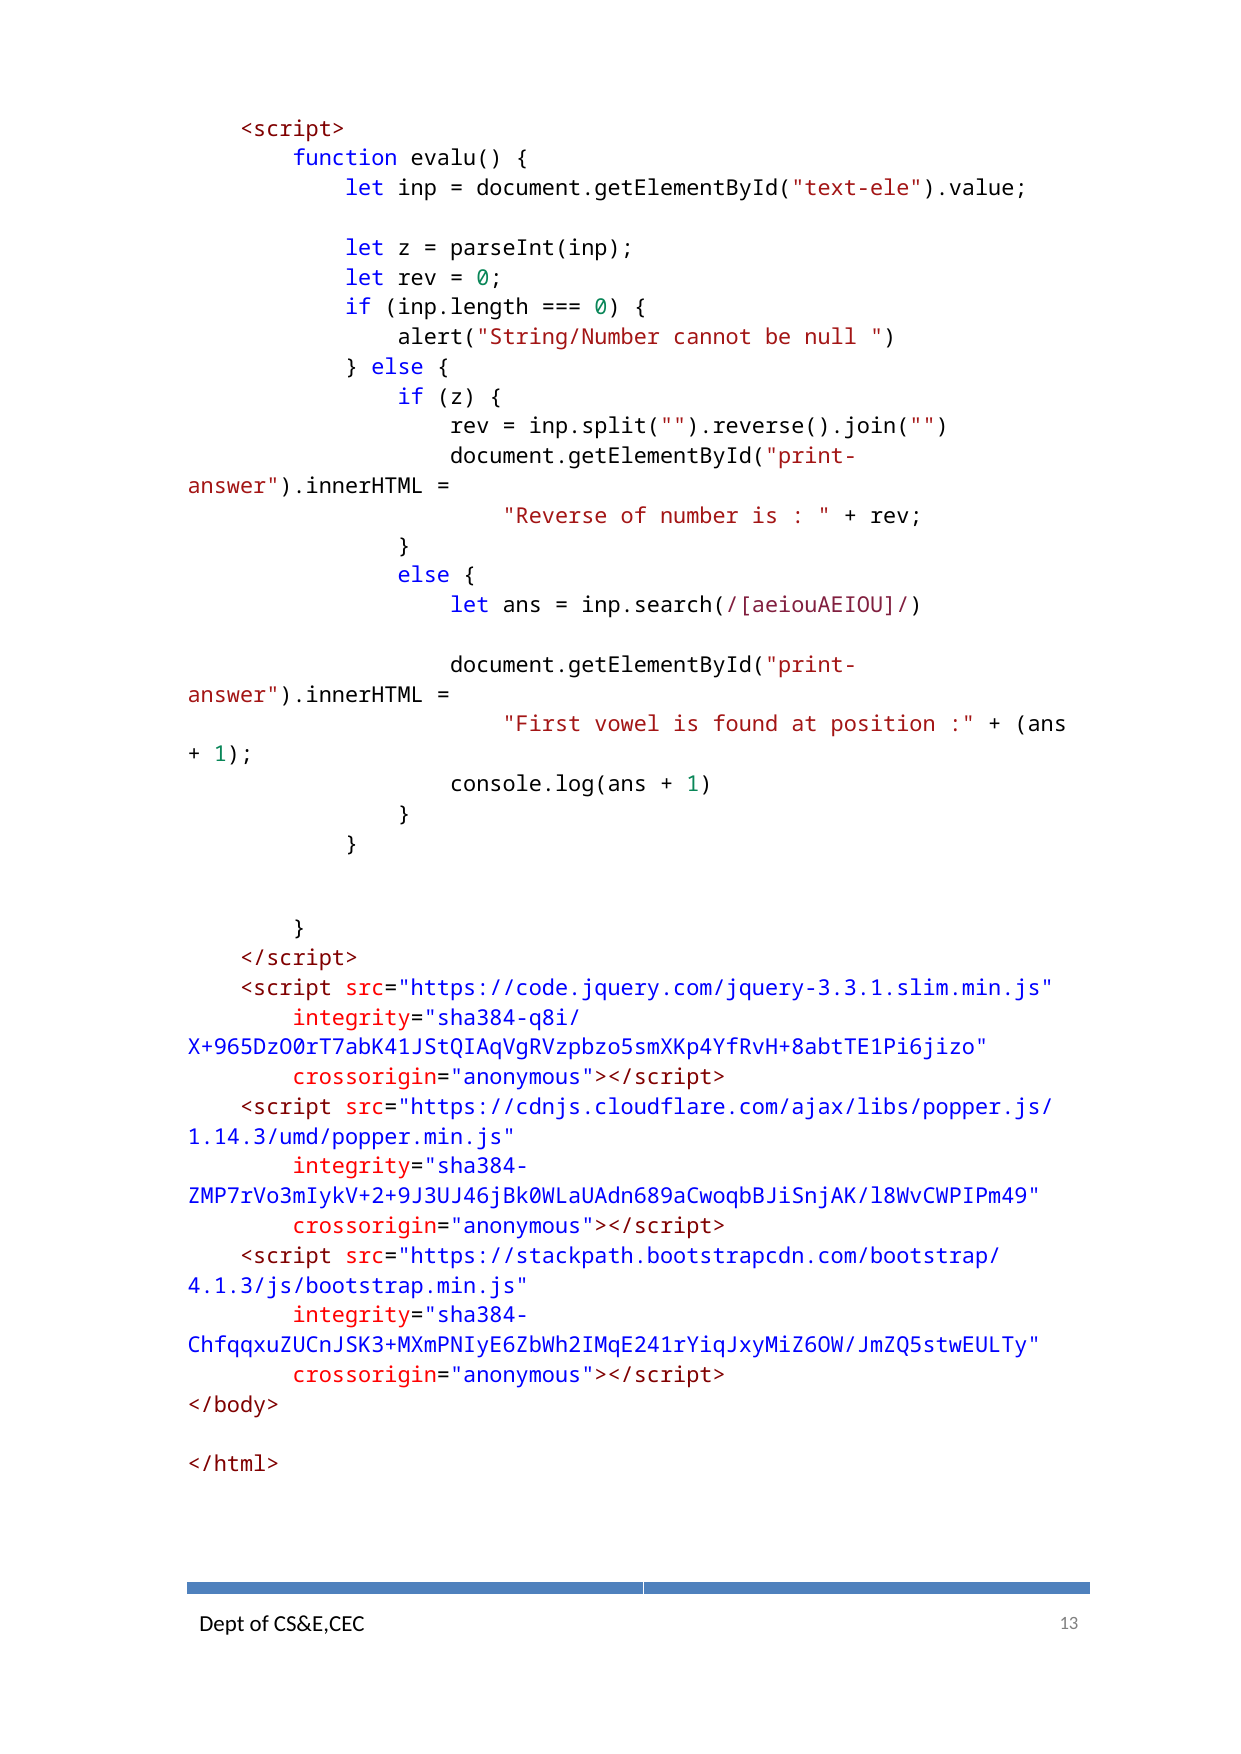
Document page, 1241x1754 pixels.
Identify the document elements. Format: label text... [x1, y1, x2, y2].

text </body> [187, 1389, 1090, 1418]
text integrity="sha384-ChfqqxuZUCnJSK3+MXmPNIyE6ZbWh2IMqE241rYiqJxyMiZ6OW/JmZQ5stwEULTy" [187, 1299, 1090, 1359]
text </script> [187, 942, 1090, 972]
text console.log(ans + 1) [187, 768, 1090, 798]
text crossorigin="anonymous"></script> [187, 1210, 1090, 1240]
text } [187, 529, 1090, 559]
text } [187, 827, 1090, 857]
text </html> [187, 1448, 1090, 1478]
text alert("String/Number cannot be null ") [187, 321, 1090, 351]
text } [187, 912, 1090, 942]
text integrity="sha384-q8i/X+965DzO0rT7abK41JStQIAqVgRVzpbzo5smXKp4YfRvH+8abtTE1Pi6jizo" [187, 1001, 1090, 1061]
text <script src="https://stackpath.bootstrapcdn.com/bootstrap/4.1.3/js/bootstrap.min.js" [187, 1240, 1090, 1299]
text let inp = document.getElementById("text-ele").value; [187, 172, 1090, 202]
text rev = inp.split("").reverse().join("") [187, 410, 1090, 440]
text <script> [187, 112, 1090, 142]
text } [187, 798, 1090, 827]
text document.getElementById("print-answer").innerHTML = [187, 649, 1090, 708]
text let ans = inp.search(/[aeiouAEIOU]/) [187, 589, 1090, 619]
text integrity="sha384-ZMP7rVo3mIykV+2+9J3UJ46jBk0WLaUAdn689aCwoqbBJiSnjAK/l8WvCWPIPm49" [187, 1150, 1090, 1210]
text if (z) { [187, 381, 1090, 410]
text <script src="https://cdnjs.cloudflare.com/ajax/libs/popper.js/1.14.3/umd/popper.min.js" [187, 1091, 1090, 1150]
text <script src="https://code.jquery.com/jquery-3.3.1.slim.min.js" [187, 972, 1090, 1001]
text else { [187, 559, 1090, 589]
text crossorigin="anonymous"></script> [187, 1359, 1090, 1389]
text "Reverse of number is : " + rev; [187, 500, 1090, 529]
text } else { [187, 351, 1090, 381]
text document.getElementById("print-answer").innerHTML = [187, 440, 1090, 500]
text crossorigin="anonymous"></script> [187, 1061, 1090, 1091]
text if (inp.length === 0) { [187, 291, 1090, 321]
text function evalu() { [187, 142, 1090, 172]
text "First vowel is found at position :" + (ans + 1); [187, 708, 1090, 768]
text let z = parseInt(inp); [187, 232, 1090, 261]
text let rev = 0; [187, 261, 1090, 291]
